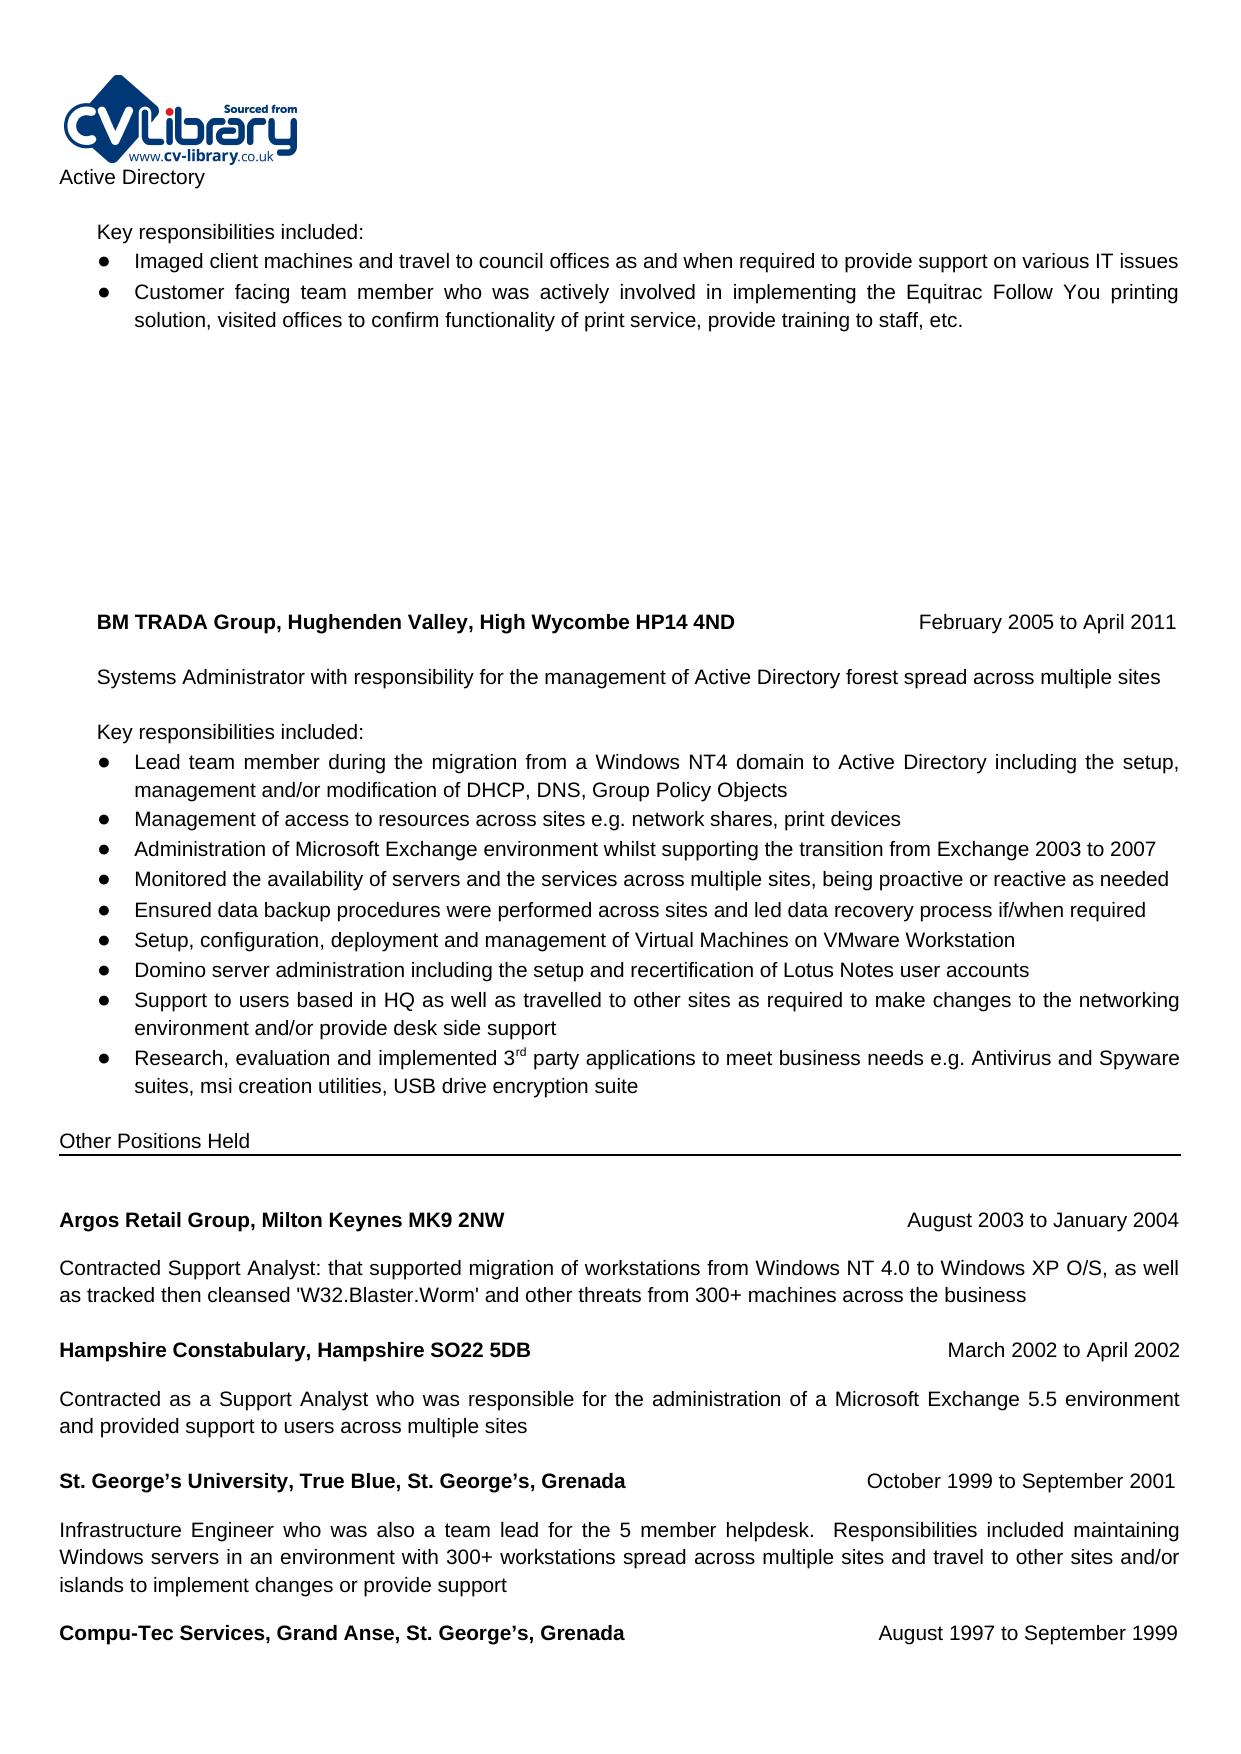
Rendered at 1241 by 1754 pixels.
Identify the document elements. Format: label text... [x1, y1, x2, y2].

list Key responsibilities included: [97, 220, 1181, 244]
picture [59, 75, 302, 165]
text Hampshire Constabulary, Hampshire SO22 5DB March 2002 to April 2002 [59, 1338, 1181, 1362]
list Key responsibilities included: [97, 720, 1181, 744]
text Other Positions Held [59, 1128, 1181, 1154]
list Imaged client machines and travel to council offices as and when required to provide support on various IT issues [97, 247, 1181, 274]
list Support to users based in HQ as well as travelled to other sites as required to make changes to the networking environment and/or provide desk side support [97, 986, 1181, 1040]
text St. George’s University, True Blue, St. George’s, Grenada October 1999 to September 2001 [59, 1469, 1181, 1493]
text Contracted Support Analyst: that supported migration of workstations from Windows NT 4.0 to Windows XP O/S, as well as tracked then cleansed 'W32.Blaster.Worm' and other threats from 300+ machines across the business [59, 1256, 1181, 1307]
list Monitored the availability of servers and the services across multiple sites, being proactive or reactive as needed [97, 865, 1181, 892]
text Infrastructure Engineer who was also a team lead for the 5 member helpdesk. Responsibilities included maintaining Windows servers in an environment with 300+ workstations spread across multiple sites and travel to other sites and/or islands to implement changes or provide support [59, 1517, 1181, 1596]
text Argos Retail Group, Milton Keynes MK9 2NW August 2003 to January 2004 [59, 1207, 1181, 1231]
text Compu-Tec Services, Grand Anse, St. George’s, Grenada August 1997 to September 1999 [59, 1621, 1181, 1645]
list Domino server administration including the setup and recertification of Lotus Notes user accounts [97, 956, 1181, 982]
list Setup, configuration, deployment and management of Virtual Machines on VMware Workstation [97, 926, 1181, 952]
list Ensured data backup procedures were performed across sites and led data recovery process if/when required [97, 896, 1181, 922]
list Lead team member during the migration from a Windows NT4 domain to Active Directory including the setup, management and/or modification of DHCP, DNS, Group Policy Objects [97, 748, 1181, 801]
list Research, evaluation and implemented 3rd party applications to meet business needs e.g. Antivirus and Spyware suites, msi creation utilities, USB drive encryption suite [97, 1044, 1181, 1097]
list BM TRADA Group, Hughenden Valley, High Wycombe HP14 4ND February 2005 to April 2011 [97, 610, 1181, 634]
list Management of access to resources across sites e.g. network shares, print devices [97, 805, 1181, 831]
list Customer facing team member who was actively involved in implementing the Equitrac Follow You printing solution, visited offices to confirm functionality of print service, provide training to staff, etc. [97, 278, 1181, 332]
list Systems Administrator with responsibility for the management of Active Directory forest spread across multiple sites [97, 665, 1181, 689]
text Contracted as a Support Analyst who was responsible for the administration of a Microsoft Exchange 5.5 environment and provided support to users across multiple sites [59, 1387, 1181, 1438]
text Desktop Support Engineer (contractor) that supported preparations for the migration from Novell eDirectory to Microsoft Active Directory [59, 165, 1181, 189]
list Administration of Microsoft Exchange environment whilst supporting the transition from Exchange 2003 to 2007 [97, 835, 1181, 862]
